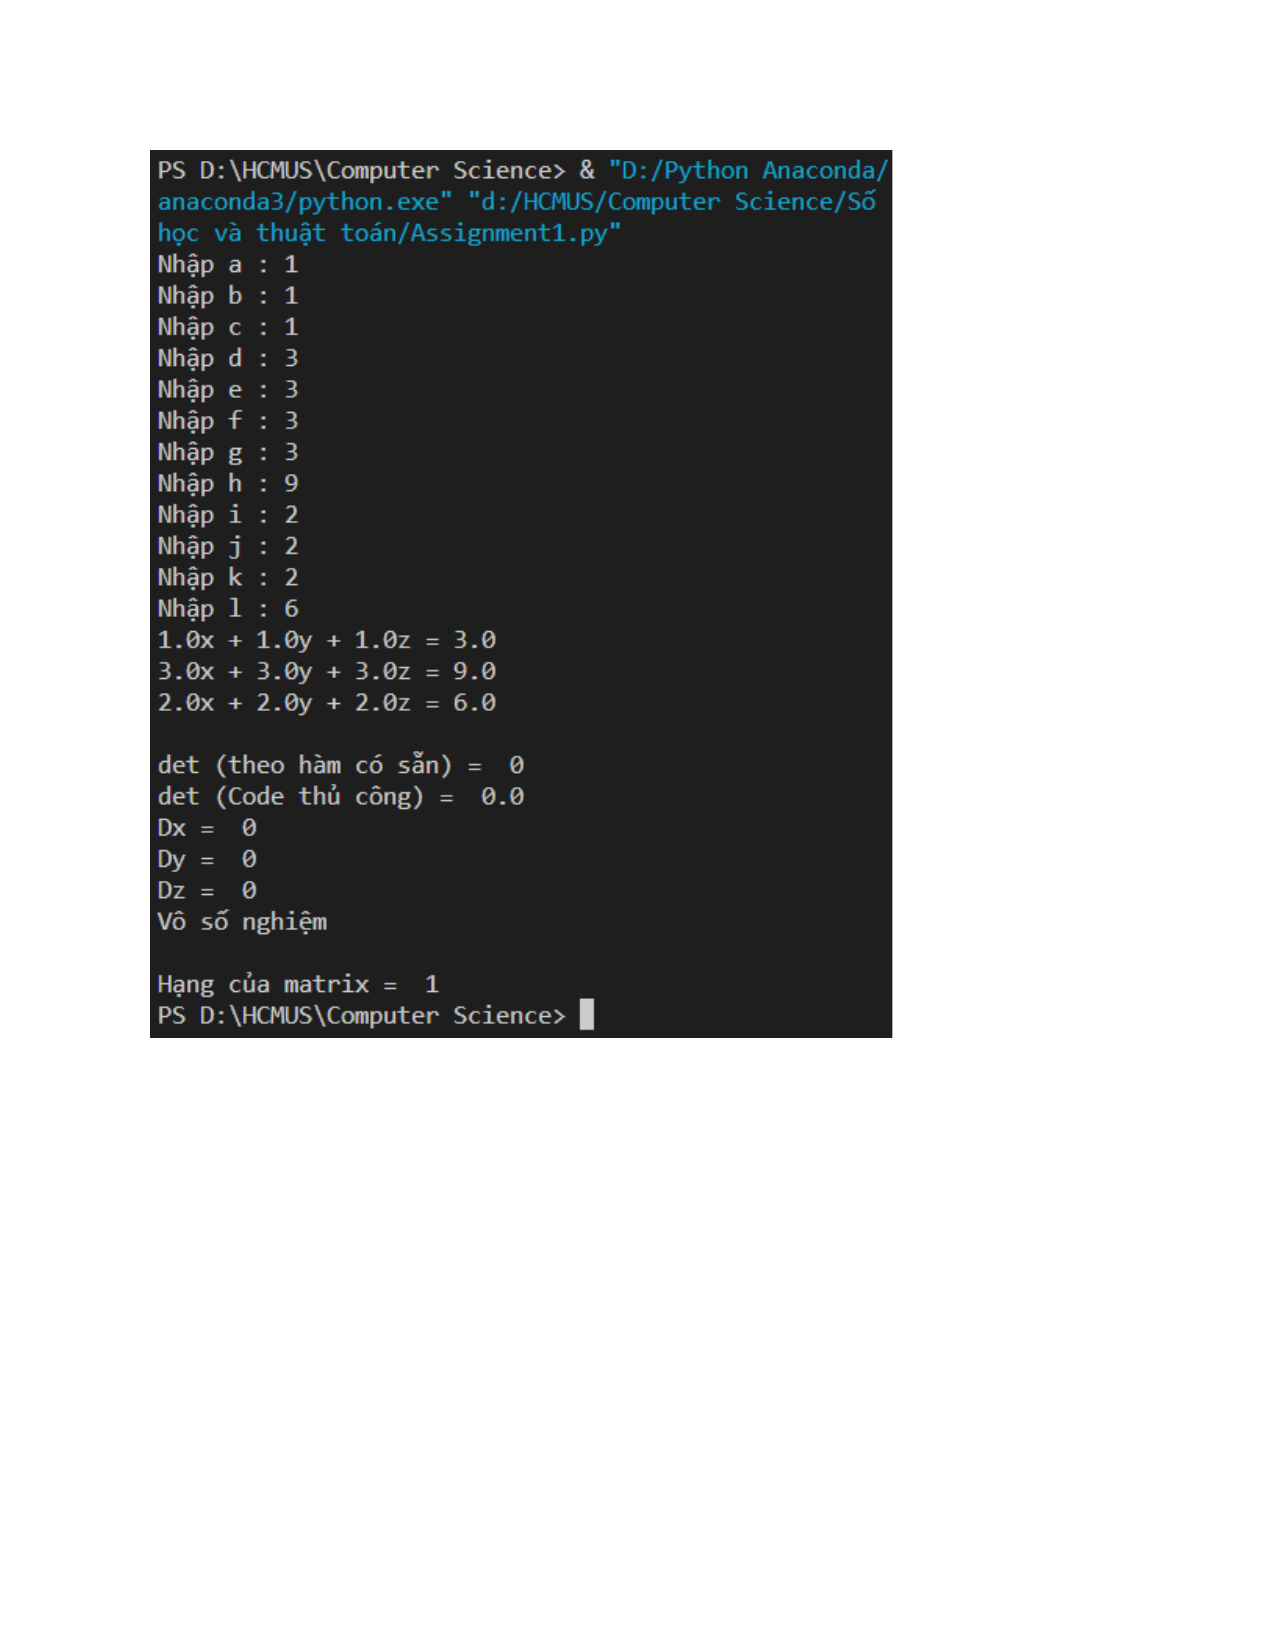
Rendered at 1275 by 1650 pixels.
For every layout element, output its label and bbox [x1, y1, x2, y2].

picture [150, 150, 893, 1038]
